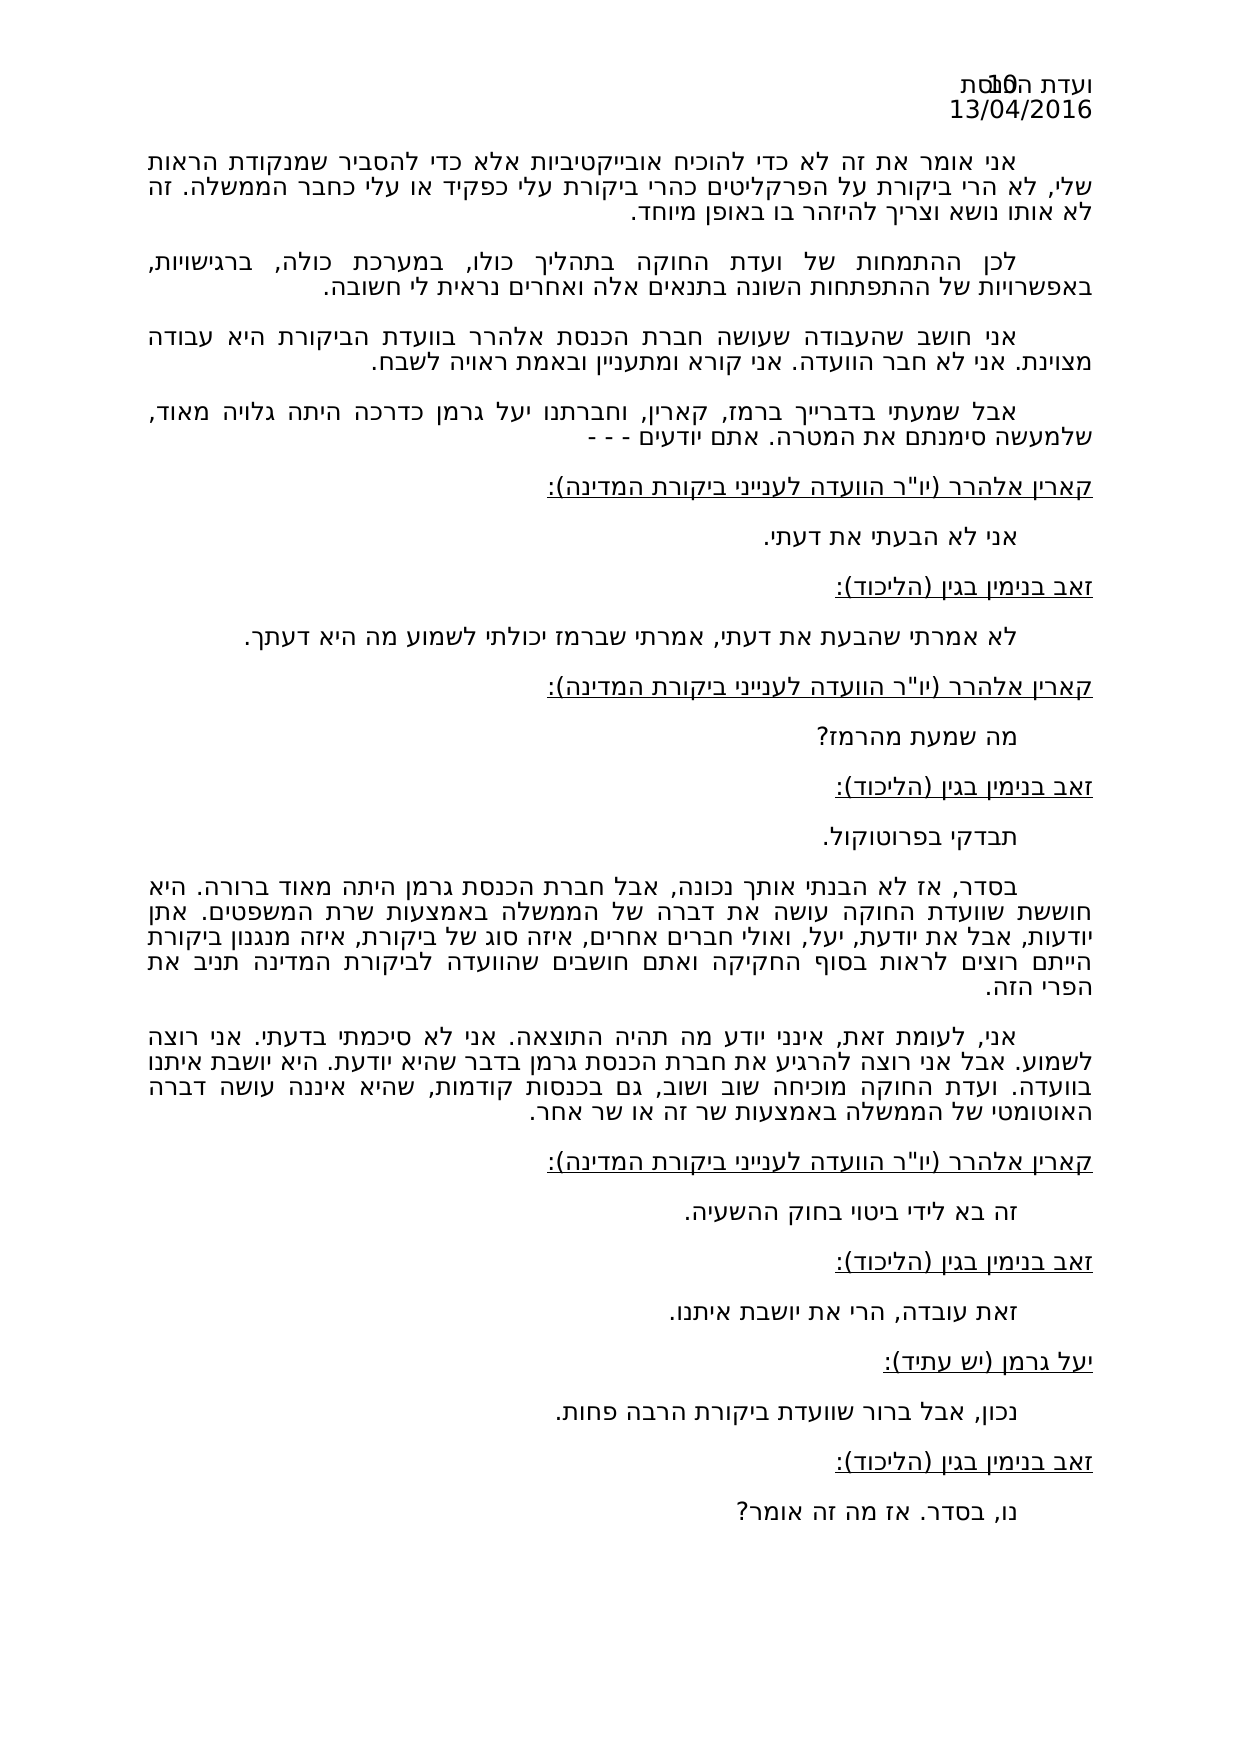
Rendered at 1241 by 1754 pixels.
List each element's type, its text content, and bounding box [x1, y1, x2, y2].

text זאב בנימין בגין (הליכוד): [147, 1450, 1093, 1475]
text לא אמרתי שהבעת את דעתי, אמרתי שברמז יכולתי לשמוע מה היא דעתך. [147, 625, 1093, 650]
text תבדקי בפרוטוקול. [147, 825, 1093, 850]
text זה בא לידי ביטוי בחוק ההשעיה. [147, 1200, 1093, 1225]
text זאב בנימין בגין (הליכוד): [147, 775, 1093, 800]
text קארין אלהרר (יו"ר הוועדה לענייני ביקורת המדינה): [147, 475, 1093, 500]
text זאב בנימין בגין (הליכוד): [147, 1250, 1093, 1275]
text יעל גרמן (יש עתיד): [147, 1350, 1093, 1375]
text קארין אלהרר (יו"ר הוועדה לענייני ביקורת המדינה): [147, 1150, 1093, 1175]
text אני אומר את זה לא כדי להוכיח אובייקטיביות אלא כדי להסביר שמנקודת הראות שלי, לא הרי ביקורת על הפרקליטים כהרי ביקורת עלי כפקיד או עלי כחבר הממשלה. זה לא אותו נושא וצריך להיזהר בו באופן מיוחד. [147, 150, 1093, 225]
text אני לא הבעתי את דעתי. [147, 525, 1093, 550]
text נכון, אבל ברור שוועדת ביקורת הרבה פחות. [147, 1400, 1093, 1425]
text זאת עובדה, הרי את יושבת איתנו. [147, 1300, 1093, 1325]
text מה שמעת מהרמז? [147, 725, 1093, 750]
text בסדר, אז לא הבנתי אותך נכונה, אבל חברת הכנסת גרמן היתה מאוד ברורה. היא חוששת שוועדת החוקה עושה את דברה של הממשלה באמצעות שרת המשפטים. אתן יודעות, אבל את יודעת, יעל, ואולי חברים אחרים, איזה סוג של ביקורת, איזה מנגנון ביקורת הייתם רוצים לראות בסוף החקיקה ואתם חושבים שהוועדה לביקורת המדינה תניב את הפרי הזה. [147, 875, 1093, 1000]
text קארין אלהרר (יו"ר הוועדה לענייני ביקורת המדינה): [147, 675, 1093, 700]
text לכן ההתמחות של ועדת החוקה בתהליך כולו, במערכת כולה, ברגישויות, באפשרויות של ההתפתחות השונה בתנאים אלה ואחרים נראית לי חשובה. [147, 250, 1093, 300]
text נו, בסדר. אז מה זה אומר? [147, 1500, 1093, 1525]
text זאב בנימין בגין (הליכוד): [147, 575, 1093, 600]
text אני, לעומת זאת, אינני יודע מה תהיה התוצאה. אני לא סיכמתי בדעתי. אני רוצה לשמוע. אבל אני רוצה להרגיע את חברת הכנסת גרמן בדבר שהיא יודעת. היא יושבת איתנו בוועדה. ועדת החוקה מוכיחה שוב ושוב, גם בכנסות קודמות, שהיא איננה עושה דברה האוטומטי של הממשלה באמצעות שר זה או שר אחר. [147, 1025, 1093, 1125]
text אבל שמעתי בדברייך ברמז, קארין, וחברתנו יעל גרמן כדרכה היתה גלויה מאוד, שלמעשה סימנתם את המטרה. אתם יודעים - - - [147, 400, 1093, 450]
text אני חושב שהעבודה שעושה חברת הכנסת אלהרר בוועדת הביקורת היא עבודה מצוינת. אני לא חבר הוועדה. אני קורא ומתעניין ובאמת ראויה לשבח. [147, 325, 1093, 375]
